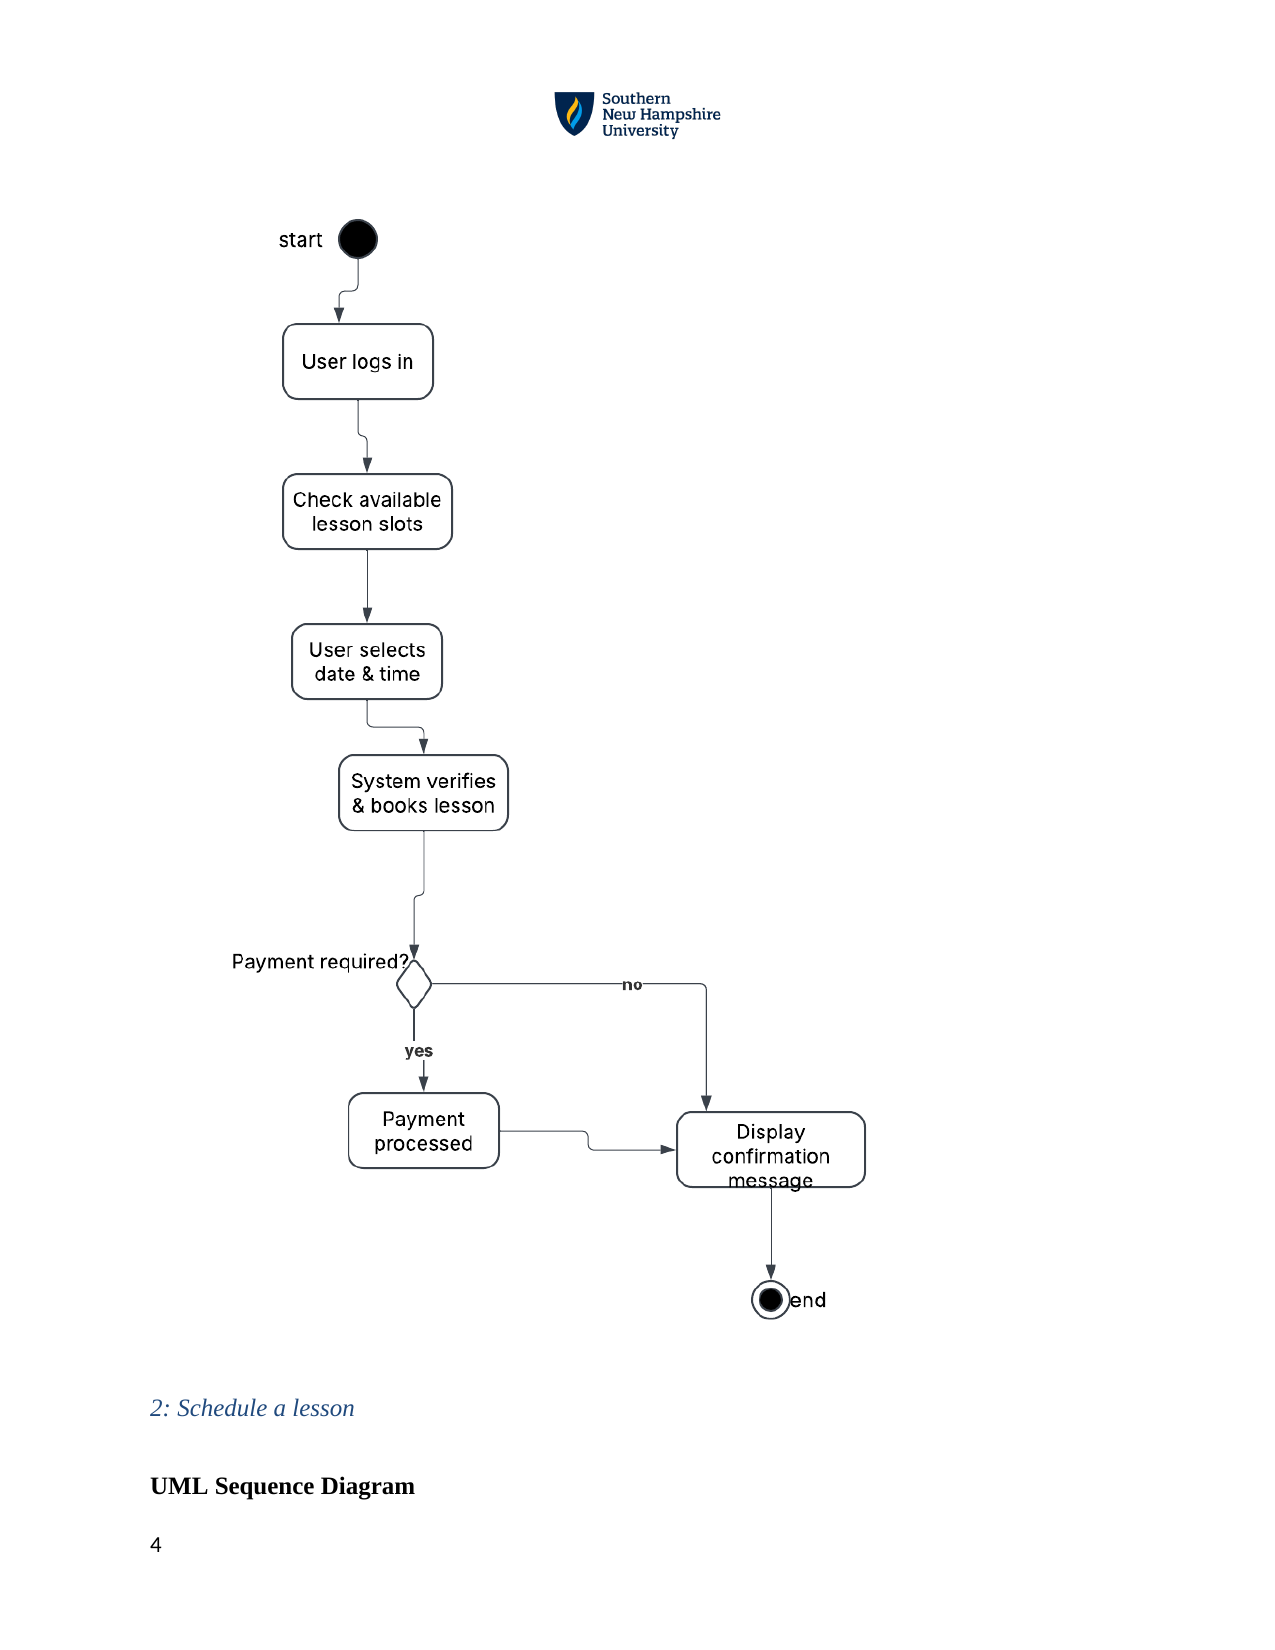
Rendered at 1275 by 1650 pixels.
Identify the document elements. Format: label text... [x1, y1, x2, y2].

picture [546, 75, 729, 154]
text 2: Schedule a lesson [150, 1393, 1125, 1421]
subtitle UML Sequence Diagram [150, 1471, 1125, 1500]
picture [150, 173, 958, 1365]
